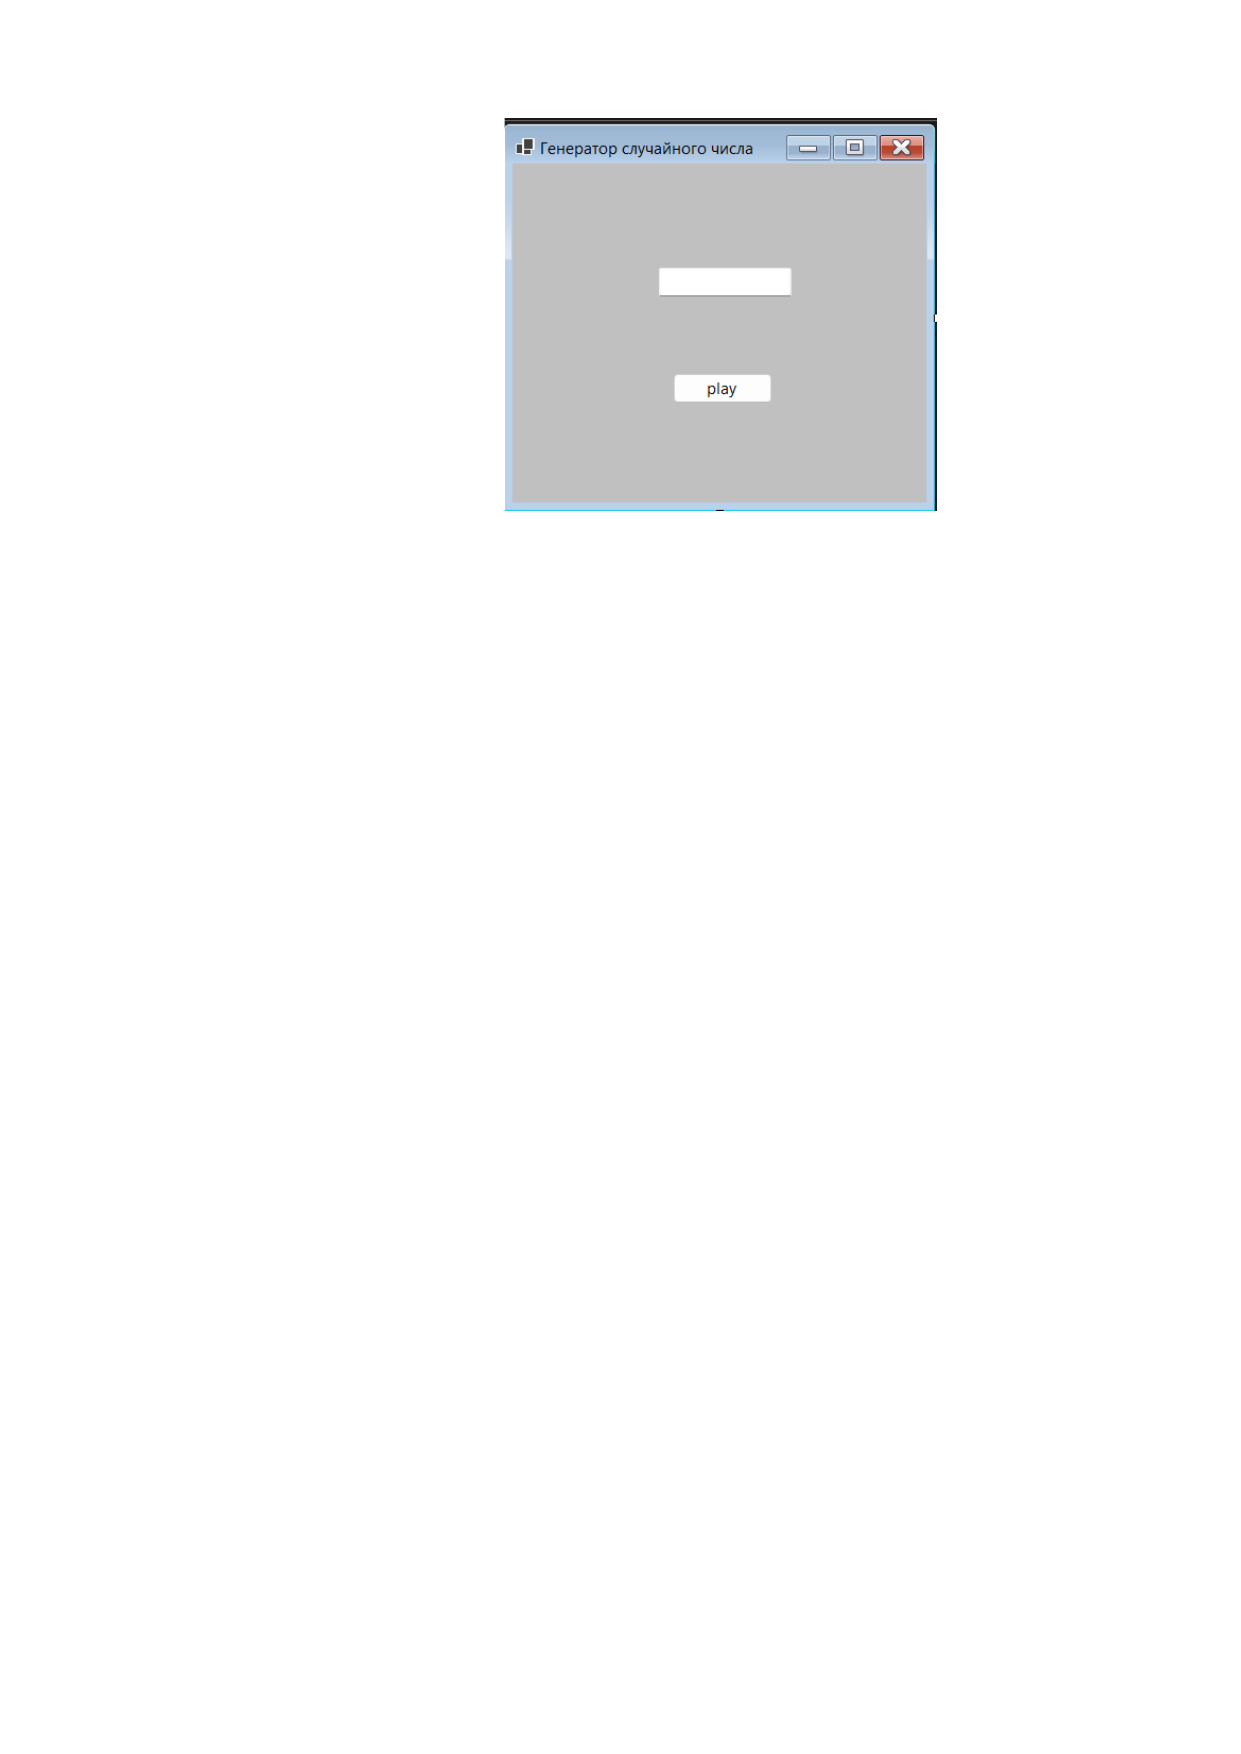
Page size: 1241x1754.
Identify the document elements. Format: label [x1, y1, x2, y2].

picture [504, 118, 937, 511]
